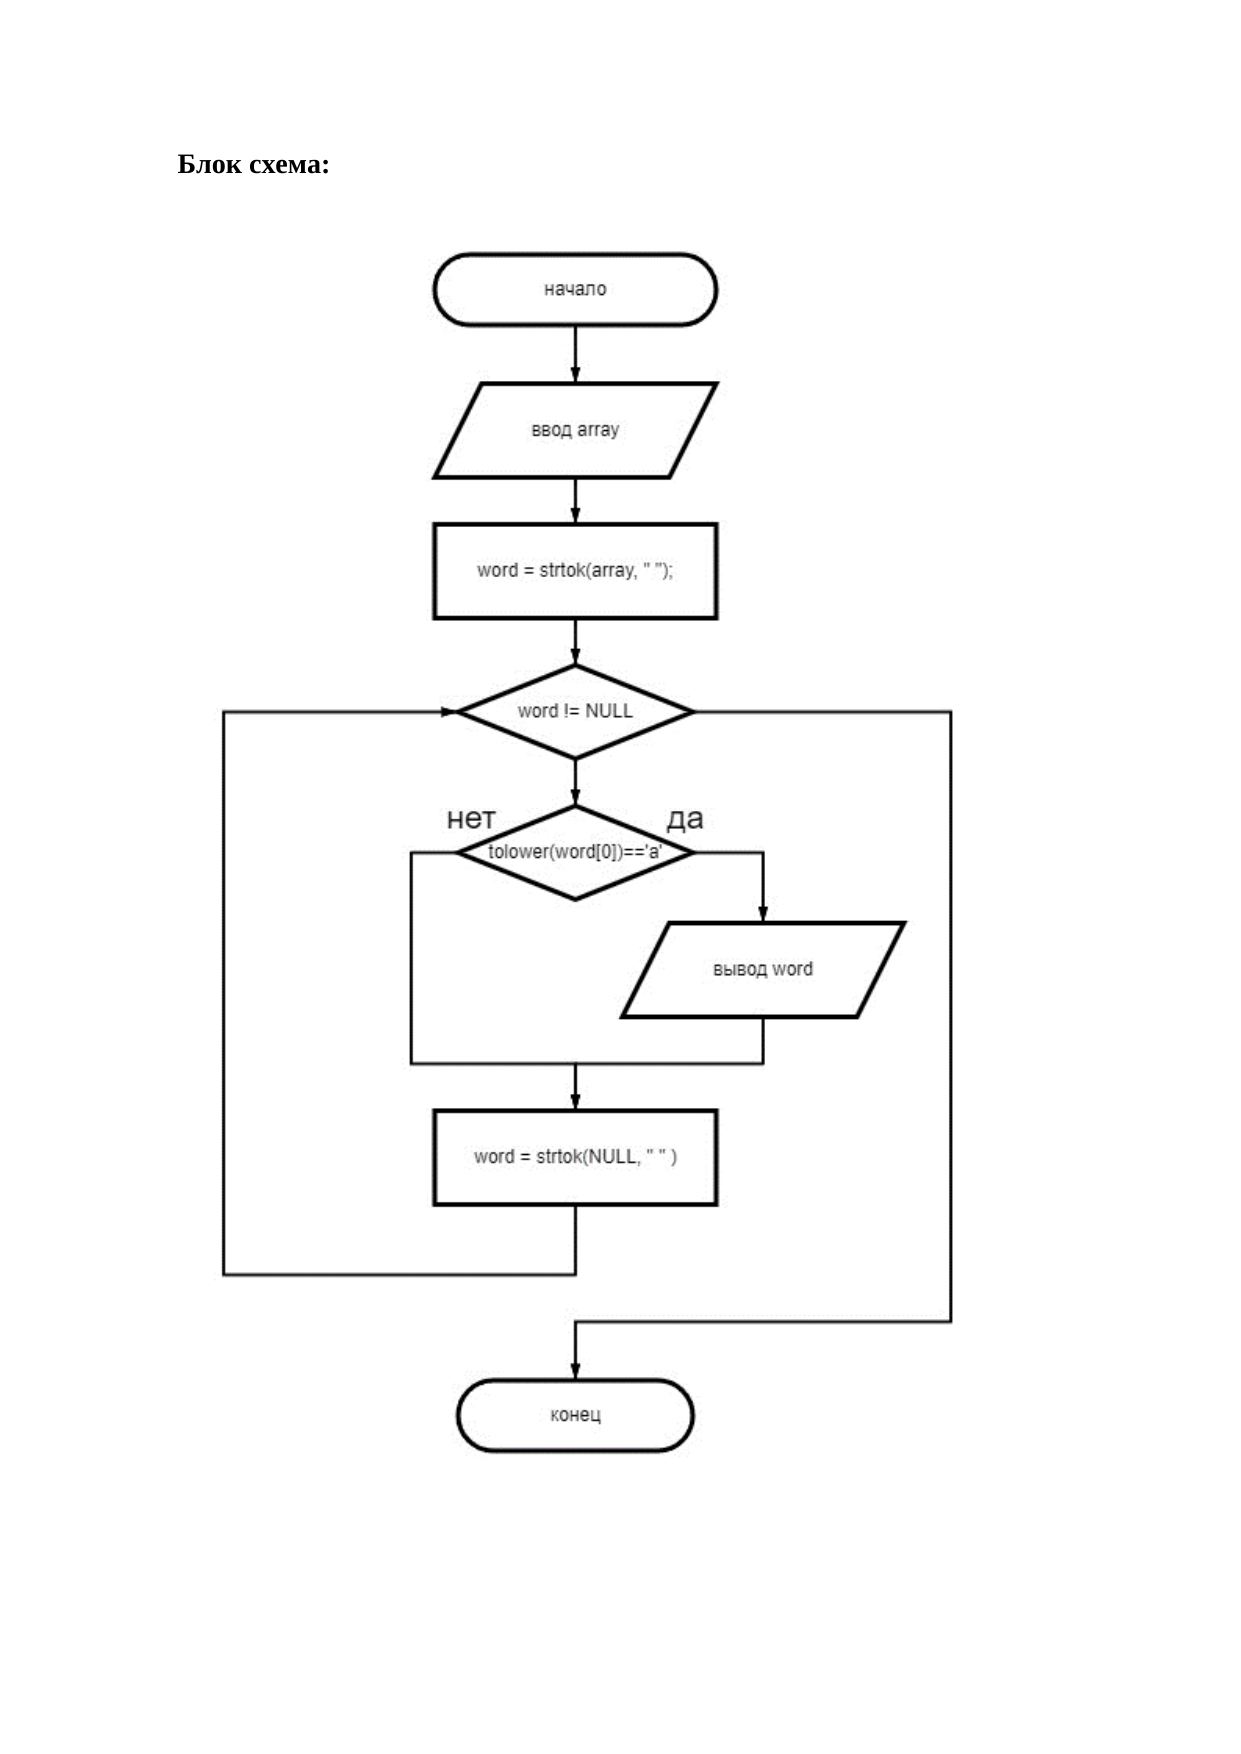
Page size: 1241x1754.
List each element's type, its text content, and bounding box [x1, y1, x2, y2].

subtitle Блок схема: [177, 147, 1152, 180]
picture [177, 208, 998, 1498]
